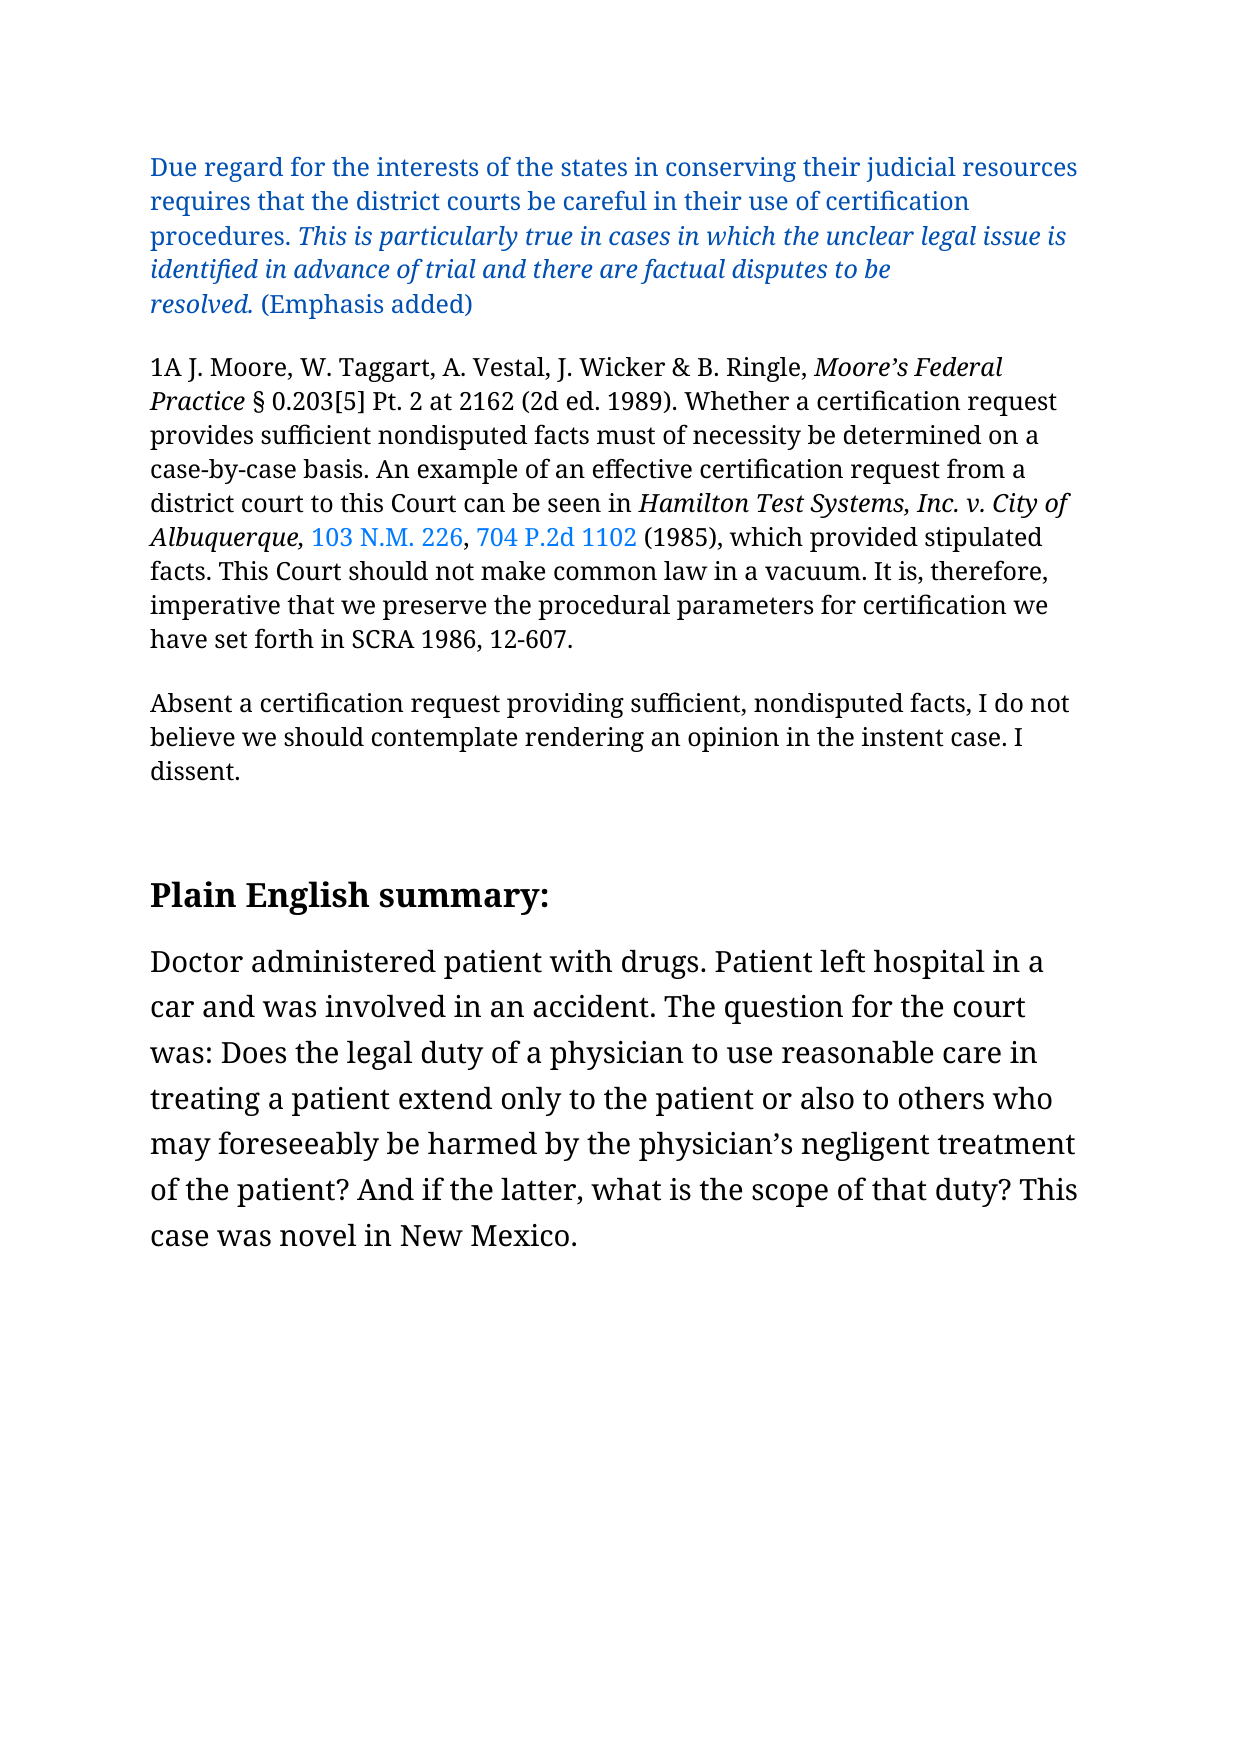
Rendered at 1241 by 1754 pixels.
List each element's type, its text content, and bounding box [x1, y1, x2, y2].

text Due regard for the interests of the states in conserving their judicial resources requires that the district courts be careful in their use of certification procedures. This is particularly true in cases in which the unclear legal issue is identified in advance of trial and there are factual disputes to be resolved. (Emphasis added) [150, 150, 1090, 320]
text Plain English summary: [150, 872, 1090, 918]
text Absent a certification request providing sufficient, nondisputed facts, I do not believe we should contemplate rendering an opinion in the instent case. I dissent. [150, 685, 1090, 787]
text 1A J. Moore, W. Taggart, A. Vestal, J. Wicker & B. Ringle, Moore’s Federal Practice § 0.203[5] Pt. 2 at 2162 (2d ed. 1989). Whether a certification request provides sufficient nondisputed facts must of necessity be determined on a case-by-case basis. An example of an effective certification request from a district court to this Court can be seen in Hamilton Test Systems, Inc. v. City of Albuquerque, 103 N.M. 226, 704 P.2d 1102 (1985), which provided stipulated facts. This Court should not make common law in a vacuum. It is, therefore, imperative that we preserve the procedural parameters for certification we have set forth in SCRA 1986, 12-607. [150, 349, 1090, 656]
text Doctor administered patient with drugs. Patient left hospital in a car and was involved in an accident. The question for the court was: Does the legal duty of a physician to use reasonable care in treating a patient extend only to the patient or also to others who may foreseeably be harmed by the physician’s negligent treatment of the patient? And if the latter, what is the scope of that duty? This case was novel in New Mexico. [150, 941, 1090, 1254]
